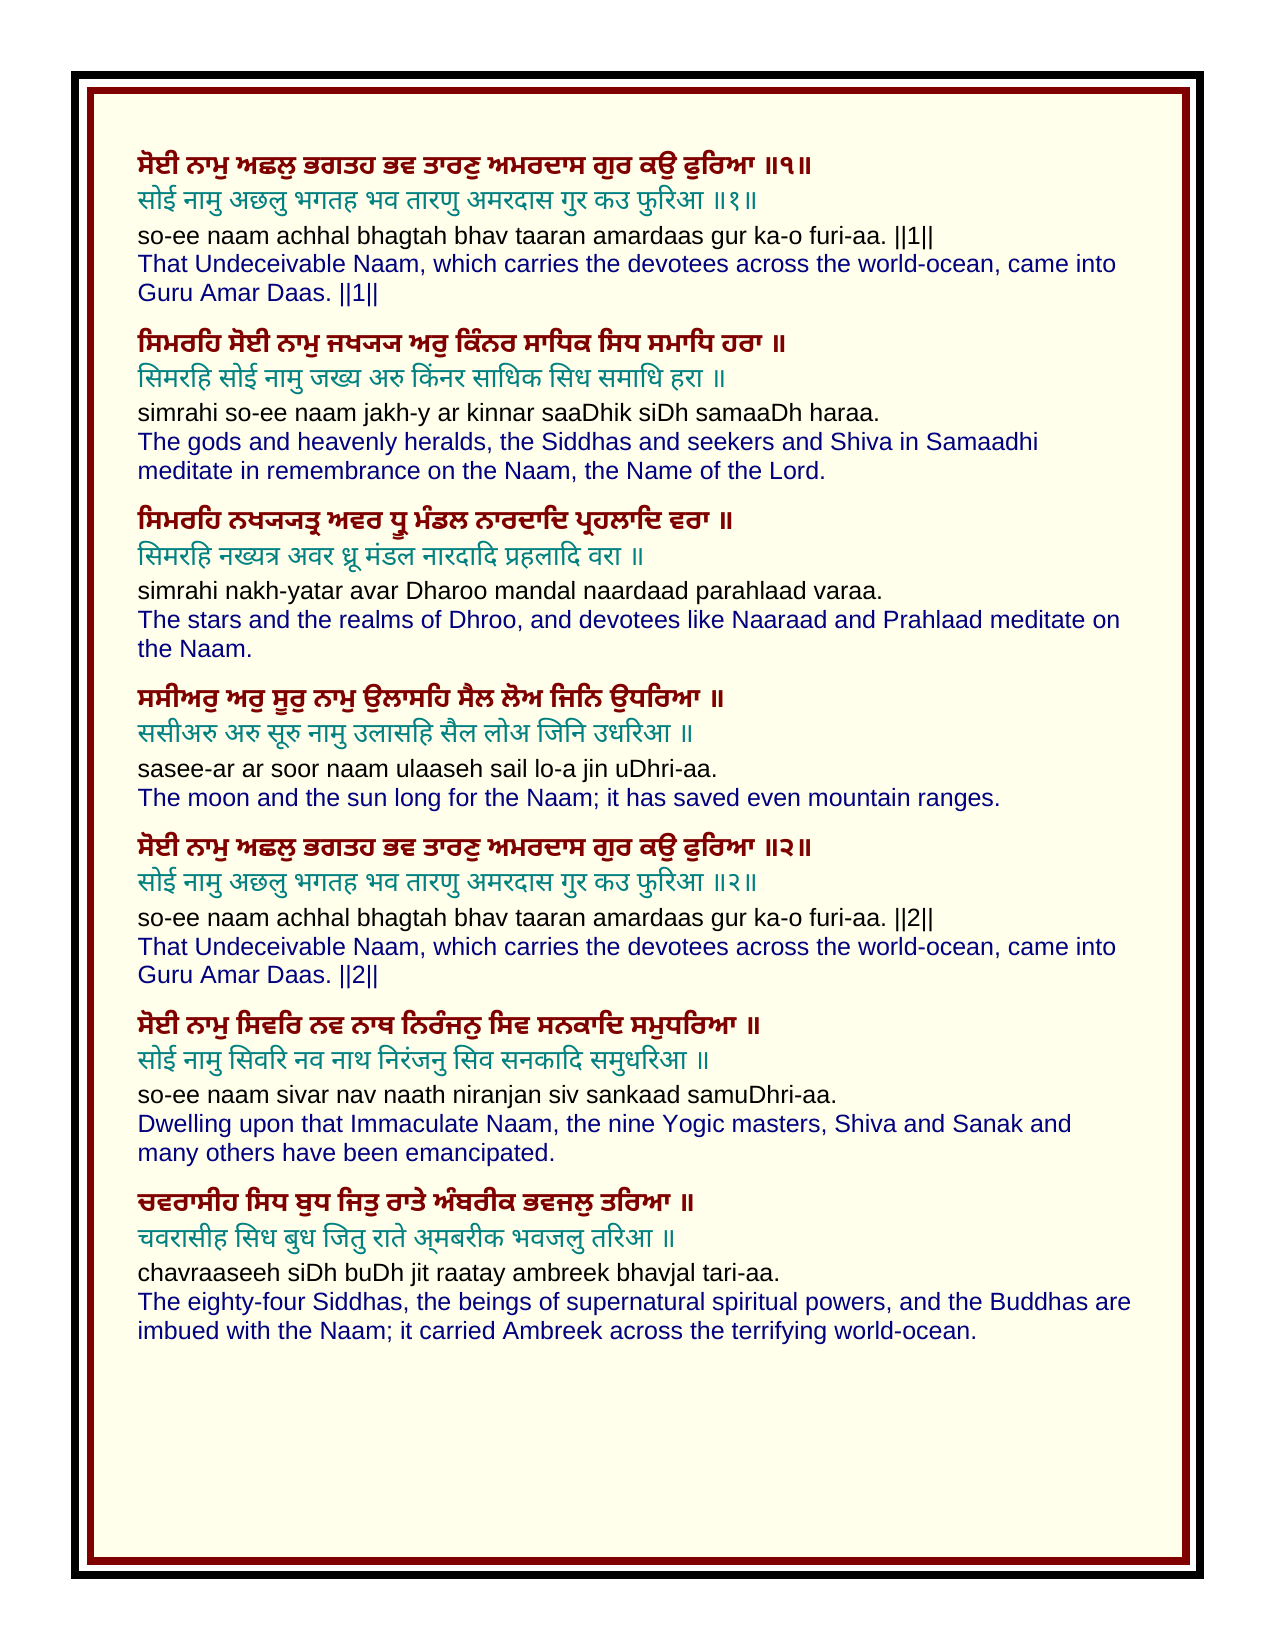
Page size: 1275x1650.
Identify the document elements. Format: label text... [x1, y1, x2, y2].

text सोई नामु अछलु भगतह भव तारणु अमरदास गुर कउ फुरिआ ॥२॥ [137, 867, 1138, 903]
text ਸਿਮਰਹਿ ਨਖ੍ਯ੍ਯਤ੍ਰ ਅਵਰ ਧ੍ਰੂ ਮੰਡਲ ਨਾਰਦਾਦਿ ਪ੍ਰਹਲਾਦਿ ਵਰਾ ॥ [137, 505, 1138, 541]
text sasee-ar ar soor naam ulaaseh sail lo-a jin uDhri-aa. [137, 754, 1138, 782]
text चवरासीह सिध बुध जितु राते अ्मबरीक भवजलु तरिआ ॥ [137, 1223, 1138, 1258]
text ਸਿਮਰਹਿ ਸੋਈ ਨਾਮੁ ਜਖ੍ਯ੍ਯ ਅਰੁ ਕਿੰਨਰ ਸਾਧਿਕ ਸਿਧ ਸਮਾਧਿ ਹਰਾ ॥ [137, 328, 1138, 363]
text Dwelling upon that Immaculate Naam, the nine Yogic masters, Shiva and Sanak and many others have been emancipated. [137, 1109, 1138, 1167]
text सोई नामु अछलु भगतह भव तारणु अमरदास गुर कउ फुरिआ ॥१॥ [137, 185, 1138, 221]
text सिमरहि सोई नामु जख्य अरु किंनर साधिक सिध समाधि हरा ॥ [137, 363, 1138, 398]
text The gods and heavenly heralds, the Siddhas and seekers and Shiva in Samaadhi meditate in remembrance on the Naam, the Name of the Lord. [137, 427, 1138, 484]
text ਸੋਈ ਨਾਮੁ ਅਛਲੁ ਭਗਤਹ ਭਵ ਤਾਰਣੁ ਅਮਰਦਾਸ ਗੁਰ ਕਉ ਫੁਰਿਆ ॥੧॥ [137, 150, 1138, 185]
text That Undeceivable Naam, which carries the devotees across the world-ocean, came into Guru Amar Daas. ||1|| [137, 249, 1138, 307]
text The moon and the sun long for the Naam; it has saved even mountain ranges. [137, 782, 1138, 811]
text सिमरहि नख्यत्र अवर ध्रू मंडल नारदादि प्रहलादि वरा ॥ [137, 541, 1138, 576]
text The stars and the realms of Dhroo, and devotees like Naaraad and Prahlaad meditate on the Naam. [137, 605, 1138, 662]
text That Undeceivable Naam, which carries the devotees across the world-ocean, came into Guru Amar Daas. ||2|| [137, 931, 1138, 989]
text ਸੋਈ ਨਾਮੁ ਅਛਲੁ ਭਗਤਹ ਭਵ ਤਾਰਣੁ ਅਮਰਦਾਸ ਗੁਰ ਕਉ ਫੁਰਿਆ ॥੨॥ [137, 832, 1138, 867]
text ससीअरु अरु सूरु नामु उलासहि सैल लोअ जिनि उधरिआ ॥ [137, 718, 1138, 754]
text सोई नामु सिवरि नव नाथ निरंजनु सिव सनकादि समुधरिआ ॥ [137, 1045, 1138, 1080]
text The eighty-four Siddhas, the beings of supernatural spiritual powers, and the Buddhas are imbued with the Naam; it carried Ambreek across the terrifying world-ocean. [137, 1287, 1138, 1344]
text so-ee naam achhal bhagtah bhav taaran amardaas gur ka-o furi-aa. ||2|| [137, 903, 1138, 931]
text simrahi nakh-yatar avar Dharoo mandal naardaad parahlaad varaa. [137, 576, 1138, 605]
text ਚਵਰਾਸੀਹ ਸਿਧ ਬੁਧ ਜਿਤੁ ਰਾਤੇ ਅੰਬਰੀਕ ਭਵਜਲੁ ਤਰਿਆ ॥ [137, 1187, 1138, 1223]
text ਸੋਈ ਨਾਮੁ ਸਿਵਰਿ ਨਵ ਨਾਥ ਨਿਰੰਜਨੁ ਸਿਵ ਸਨਕਾਦਿ ਸਮੁਧਰਿਆ ॥ [137, 1010, 1138, 1045]
text so-ee naam sivar nav naath niranjan siv sankaad samuDhri-aa. [137, 1080, 1138, 1109]
text so-ee naam achhal bhagtah bhav taaran amardaas gur ka-o furi-aa. ||1|| [137, 221, 1138, 249]
text ਸਸੀਅਰੁ ਅਰੁ ਸੂਰੁ ਨਾਮੁ ਉਲਾਸਹਿ ਸੈਲ ਲੋਅ ਜਿਨਿ ਉਧਰਿਆ ॥ [137, 683, 1138, 718]
text simrahi so-ee naam jakh-y ar kinnar saaDhik siDh samaaDh haraa. [137, 398, 1138, 427]
text chavraaseeh siDh buDh jit raatay ambreek bhavjal tari-aa. [137, 1258, 1138, 1287]
